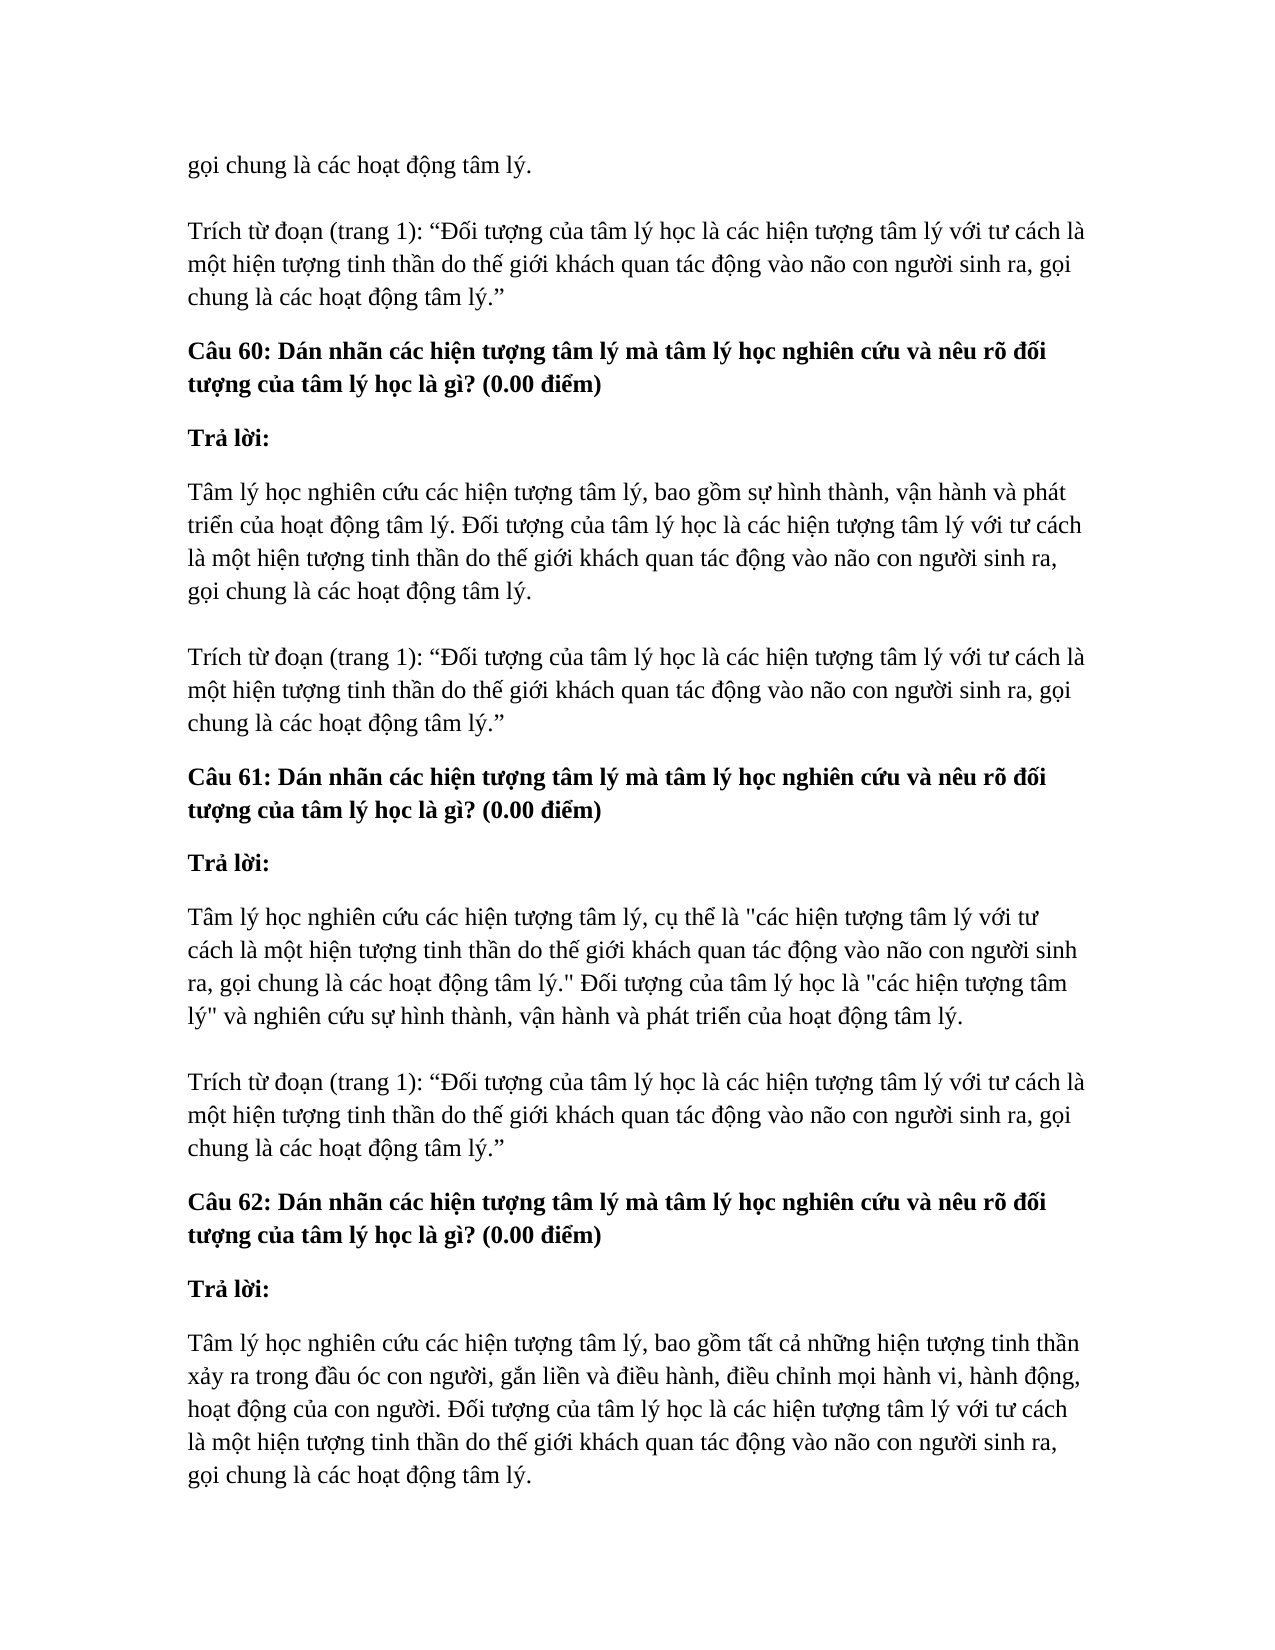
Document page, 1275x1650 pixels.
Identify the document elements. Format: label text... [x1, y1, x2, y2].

text Trả lời: [187, 1274, 1087, 1303]
text Câu 62: Dán nhãn các hiện tượng tâm lý mà tâm lý học nghiên cứu và nêu rõ đối tượng của tâm lý học là gì? (0.00 điểm) [187, 1187, 1087, 1249]
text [187, 1328, 1087, 1489]
text Tâm lý học nghiên cứu các hiện tượng tâm lý, cụ thể là "các hiện tượng tâm lý với tư cách là một hiện tượng tinh thần do thế giới khách quan tác động vào não con người sinh ra, gọi chung là các hoạt động tâm lý." Đối tượng của tâm lý học là "các hiện tượng tâm lý" và nghiên cứu sự hình thành, vận hành và phát triển của hoạt động tâm lý. Trích từ đoạn (trang 1): “Đối tượng của tâm lý học là các hiện tượng tâm lý với tư cách là một hiện tượng tinh thần do thế giới khách quan tác động vào não con người sinh ra, gọi chung là các hoạt động tâm lý.” [187, 902, 1087, 1162]
text Câu 61: Dán nhãn các hiện tượng tâm lý mà tâm lý học nghiên cứu và nêu rõ đối tượng của tâm lý học là gì? (0.00 điểm) [187, 762, 1087, 823]
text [187, 150, 1087, 311]
text Trả lời: [187, 848, 1087, 877]
text Trả lời: [187, 423, 1087, 452]
text Câu 60: Dán nhãn các hiện tượng tâm lý mà tâm lý học nghiên cứu và nêu rõ đối tượng của tâm lý học là gì? (0.00 điểm) [187, 336, 1087, 398]
